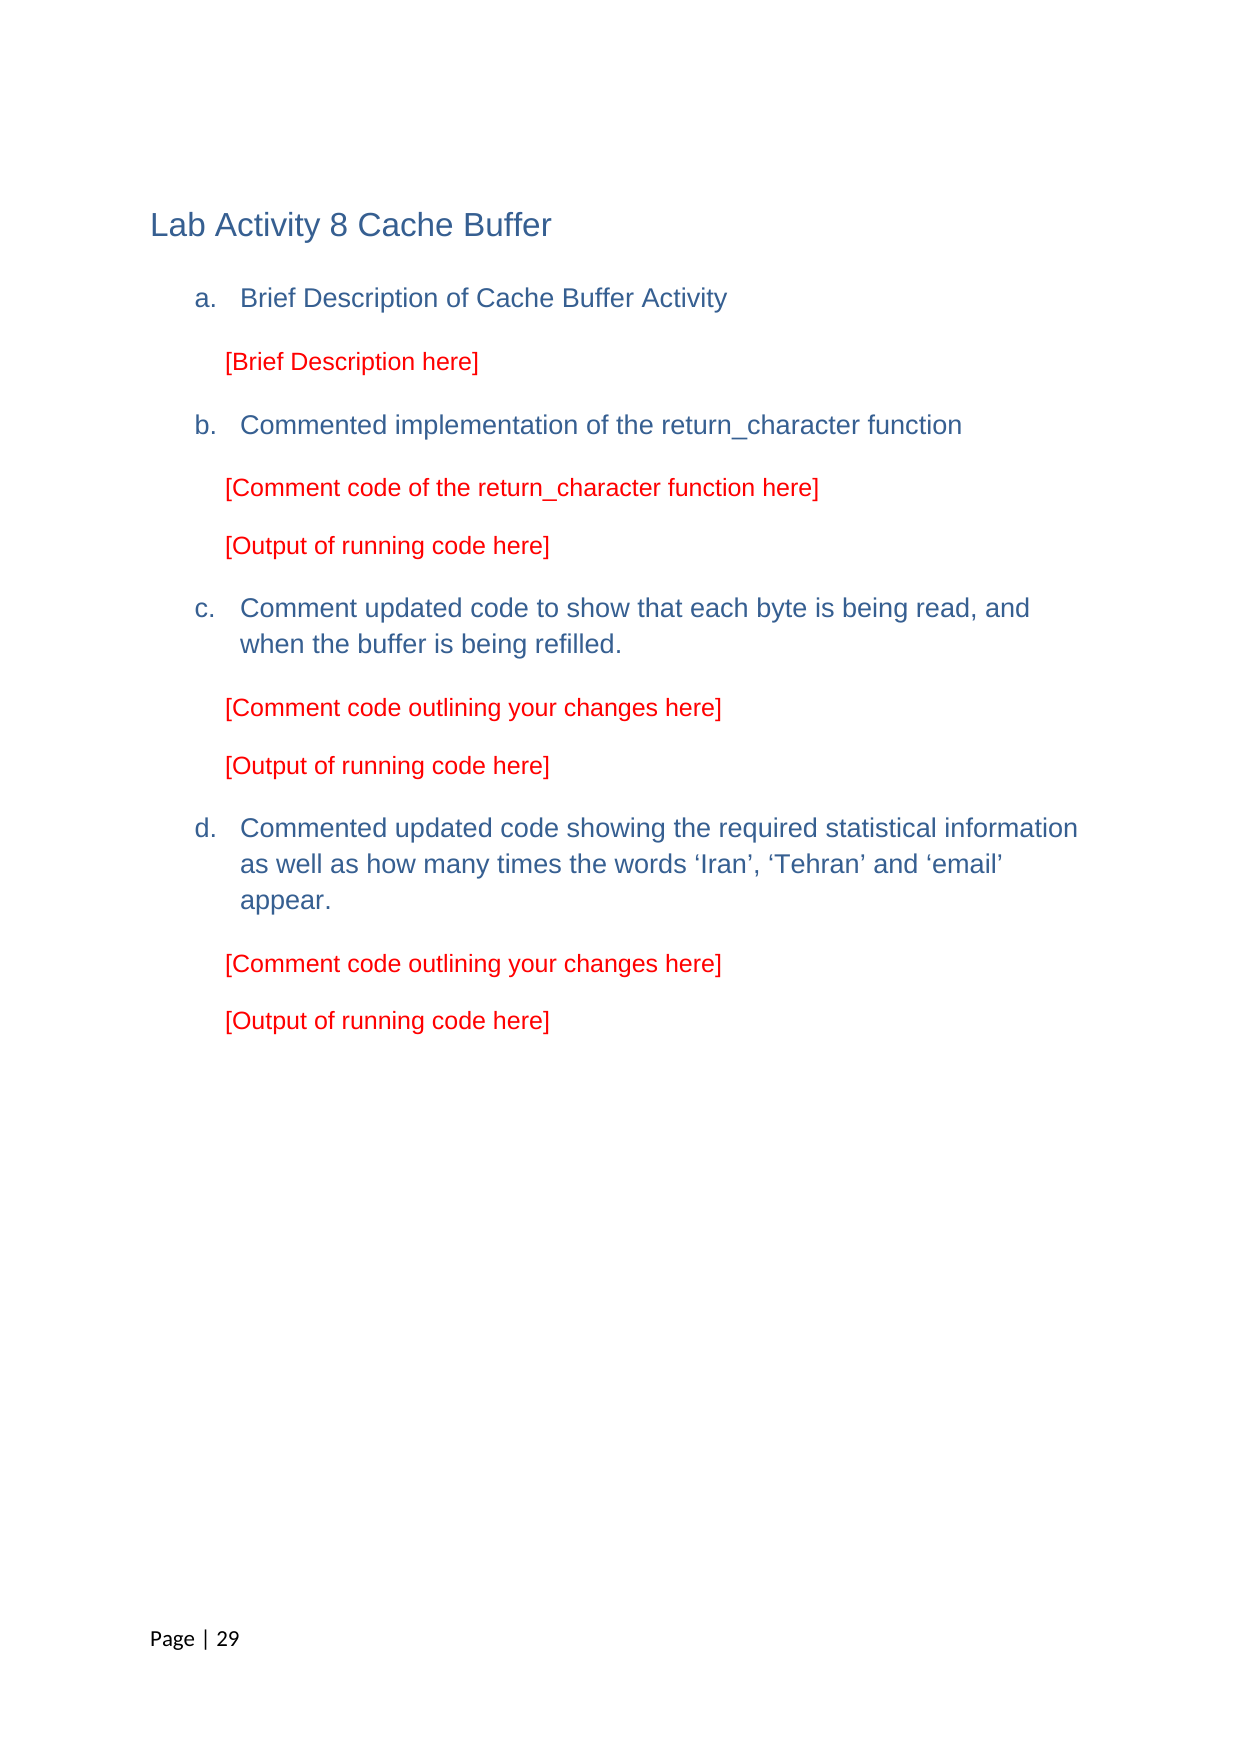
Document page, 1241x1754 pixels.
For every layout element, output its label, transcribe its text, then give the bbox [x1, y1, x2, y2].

list [Comment code outlining your changes here] [225, 693, 1090, 722]
list [Comment code of the return_character function here] [225, 473, 1090, 502]
subtitle Comment updated code to show that each byte is being read, and when the buffer is being refilled. [194, 592, 1090, 660]
list [Brief Description here] [225, 347, 1090, 376]
subtitle Commented updated code showing the required statistical information as well as how many times the words ‘Iran’, ‘Tehran’ and ‘email’ appear. [194, 812, 1090, 915]
list [Output of running code here] [225, 751, 1090, 779]
list [Comment code outlining your changes here] [225, 949, 1090, 978]
subtitle Commented implementation of the return_character function [194, 409, 1090, 440]
subtitle Lab Activity 8 Cache Buffer [150, 205, 1090, 244]
list [Output of running code here] [225, 1006, 1090, 1035]
subtitle Brief Description of Cache Buffer Activity [194, 282, 1090, 313]
list [Output of running code here] [225, 531, 1090, 559]
